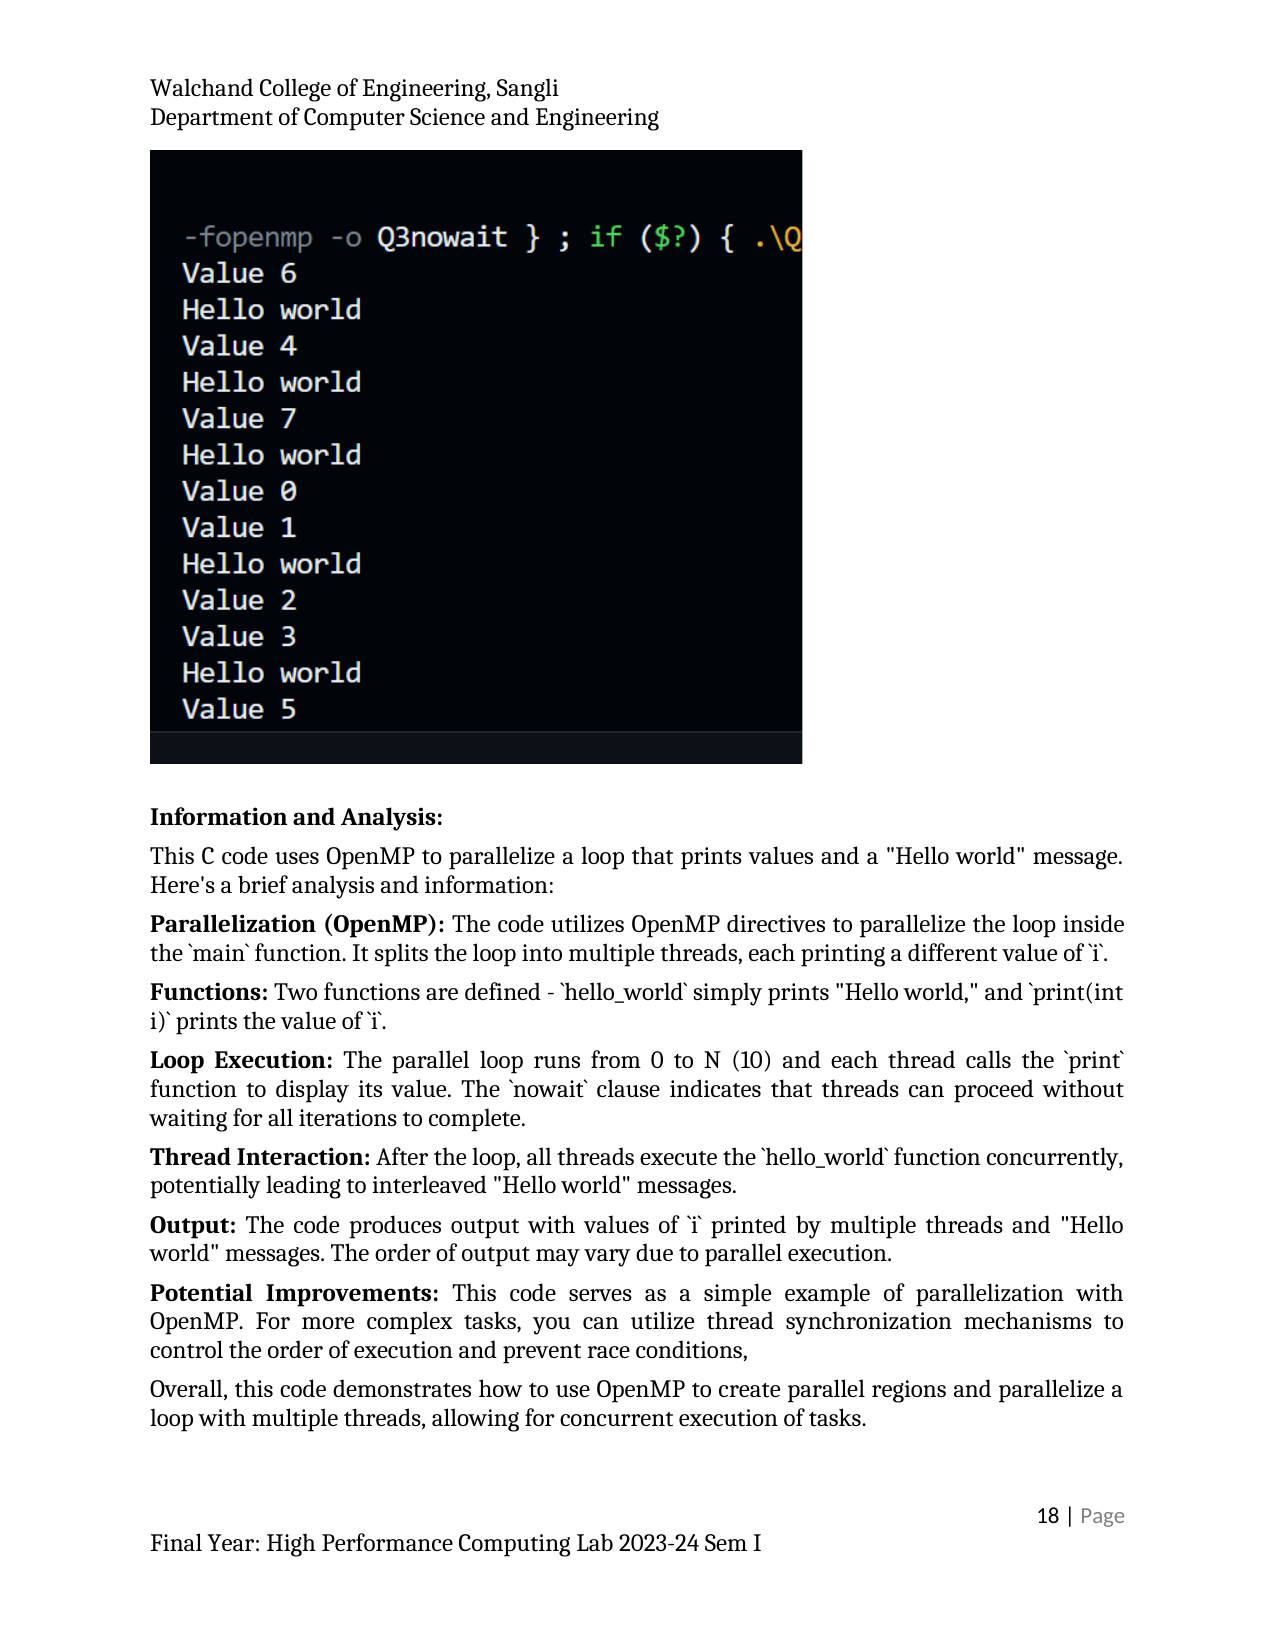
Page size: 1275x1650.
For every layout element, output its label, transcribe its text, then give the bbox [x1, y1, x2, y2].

text Overall, this code demonstrates how to use OpenMP to create parallel regions and parallelize a loop with multiple threads, allowing for concurrent execution of tasks. [150, 1375, 1125, 1433]
text Potential Improvements: This code serves as a simple example of parallelization with OpenMP. For more complex tasks, you can utilize thread synchronization mechanisms to control the order of execution and prevent race conditions, [150, 1278, 1125, 1365]
text Output: The code produces output with values of `i` printed by multiple threads and "Hello world" messages. The order of output may vary due to parallel execution. [150, 1211, 1125, 1268]
text Parallelization (OpenMP): The code utilizes OpenMP directives to parallelize the loop inside the `main` function. It splits the loop into multiple threads, each printing a different value of `i`. [150, 910, 1125, 968]
picture [150, 150, 803, 764]
text This C code uses OpenMP to parallelize a loop that prints values and a "Hello world" message. Here's a brief analysis and information: [150, 842, 1125, 900]
text Functions: Two functions are defined - `hello_world` simply prints "Hello world," and `print(int i)` prints the value of `i`. [150, 978, 1125, 1036]
text Thread Interaction: After the loop, all threads execute the `hello_world` function concurrently, potentially leading to interleaved "Hello world" messages. [150, 1143, 1125, 1200]
text Information and Analysis: [150, 803, 1125, 832]
text Loop Execution: The parallel loop runs from 0 to N (10) and each thread calls the `print` function to display its value. The `nowait` clause indicates that threads can proceed without waiting for all iterations to complete. [150, 1046, 1125, 1132]
